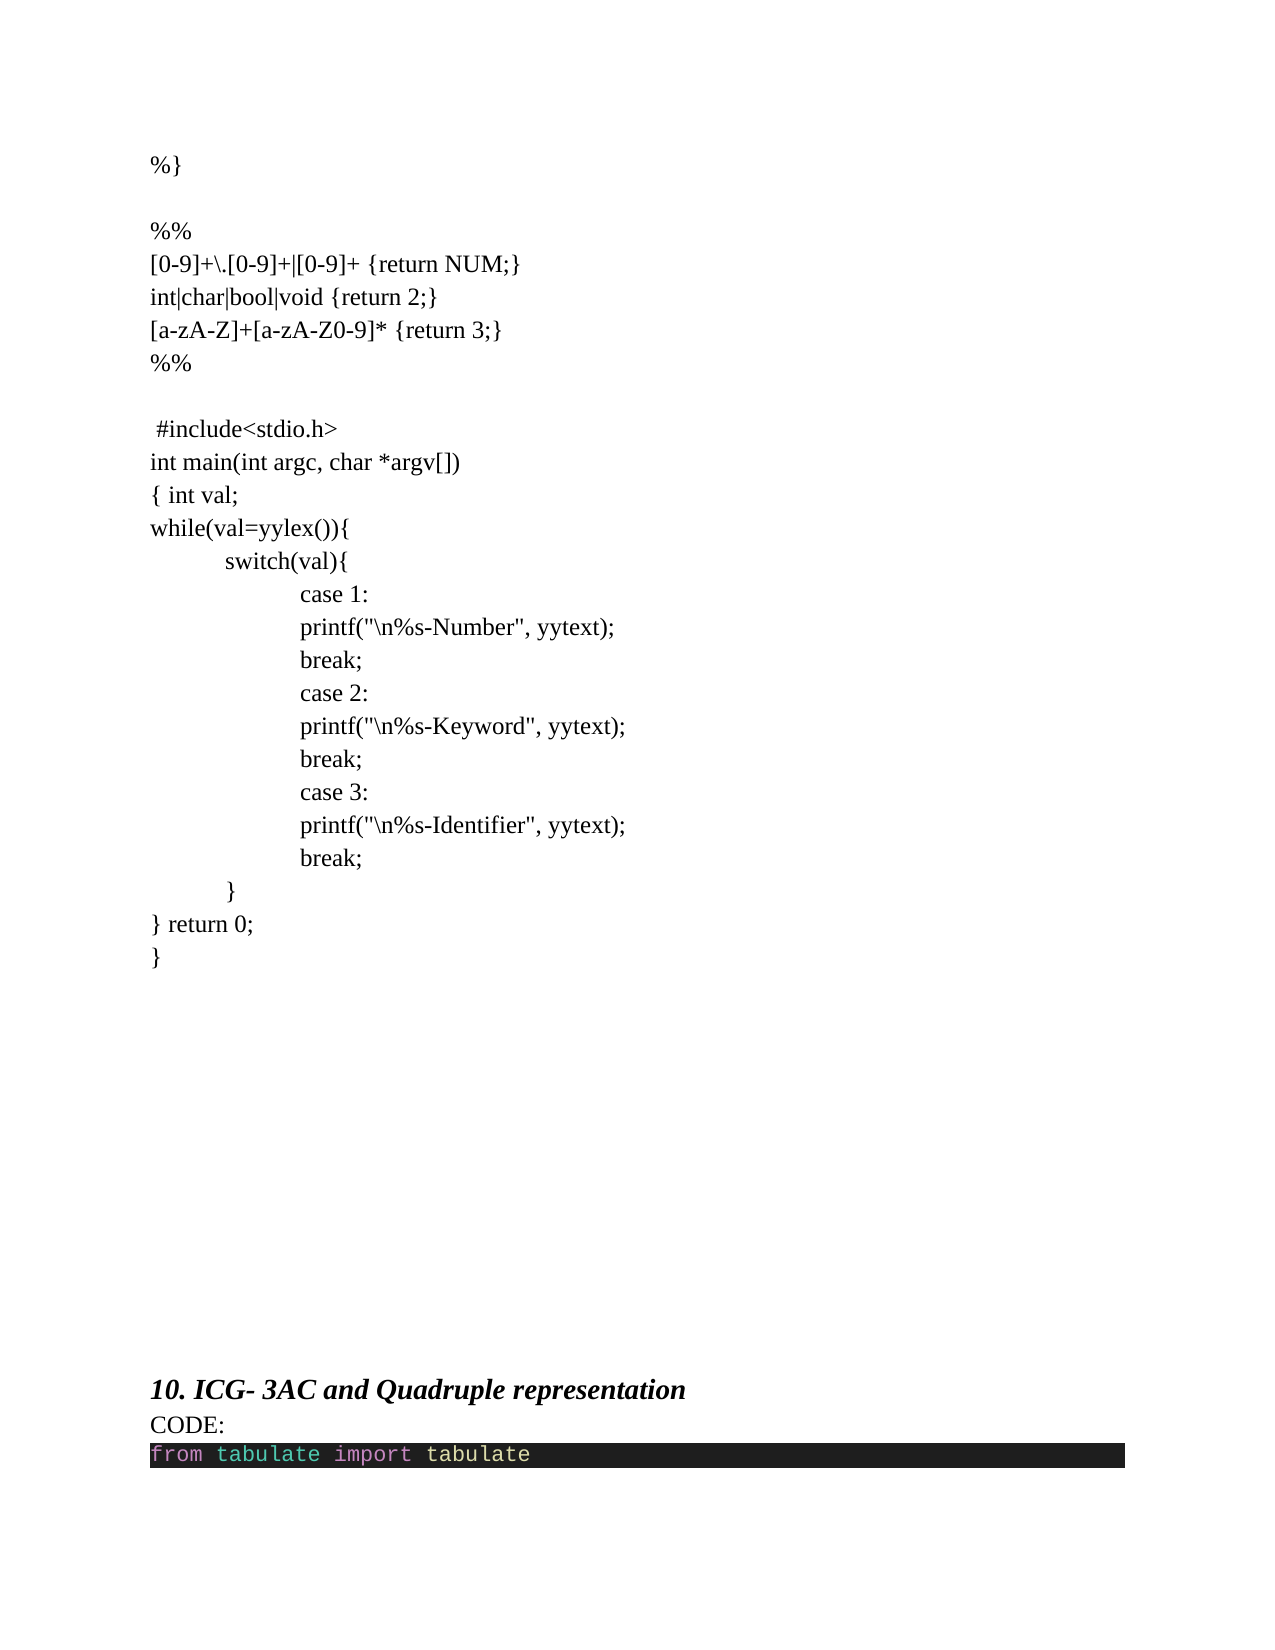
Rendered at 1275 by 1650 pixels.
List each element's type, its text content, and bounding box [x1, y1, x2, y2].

text %% [150, 216, 1125, 245]
text case 1: [225, 579, 1125, 608]
text [0-9]+\.[0-9]+|[0-9]+ {return NUM;} [150, 249, 1125, 278]
text } [150, 942, 1125, 971]
text break; [225, 744, 1125, 773]
text } return 0; [150, 909, 1125, 938]
text } [225, 876, 1125, 905]
text int main(int argc, char *argv[]) [150, 447, 1125, 476]
text [a-zA-Z]+[a-zA-Z0-9]* {return 3;} [150, 315, 1125, 344]
text %% [150, 348, 1125, 377]
text printf("\n%s-Identifier", yytext); [225, 810, 1125, 839]
text { int val; [150, 480, 1125, 509]
text switch(val){ [150, 546, 1125, 575]
text case 2: [225, 678, 1125, 707]
text int|char|bool|void {return 2;} [150, 282, 1125, 311]
text CODE: [150, 1410, 1125, 1439]
text %} [150, 150, 1125, 179]
text break; [225, 645, 1125, 674]
text printf("\n%s-Keyword", yytext); [225, 711, 1125, 740]
text break; [225, 843, 1125, 872]
text while(val=yylex()){ [150, 513, 1125, 542]
text 10. ICG- 3AC and Quadruple representation [150, 1372, 1125, 1405]
text printf("\n%s-Number", yytext); [225, 612, 1125, 641]
text case 3: [225, 777, 1125, 806]
text from tabulate import tabulate [150, 1443, 1125, 1468]
text #include<stdio.h> [150, 414, 1125, 443]
